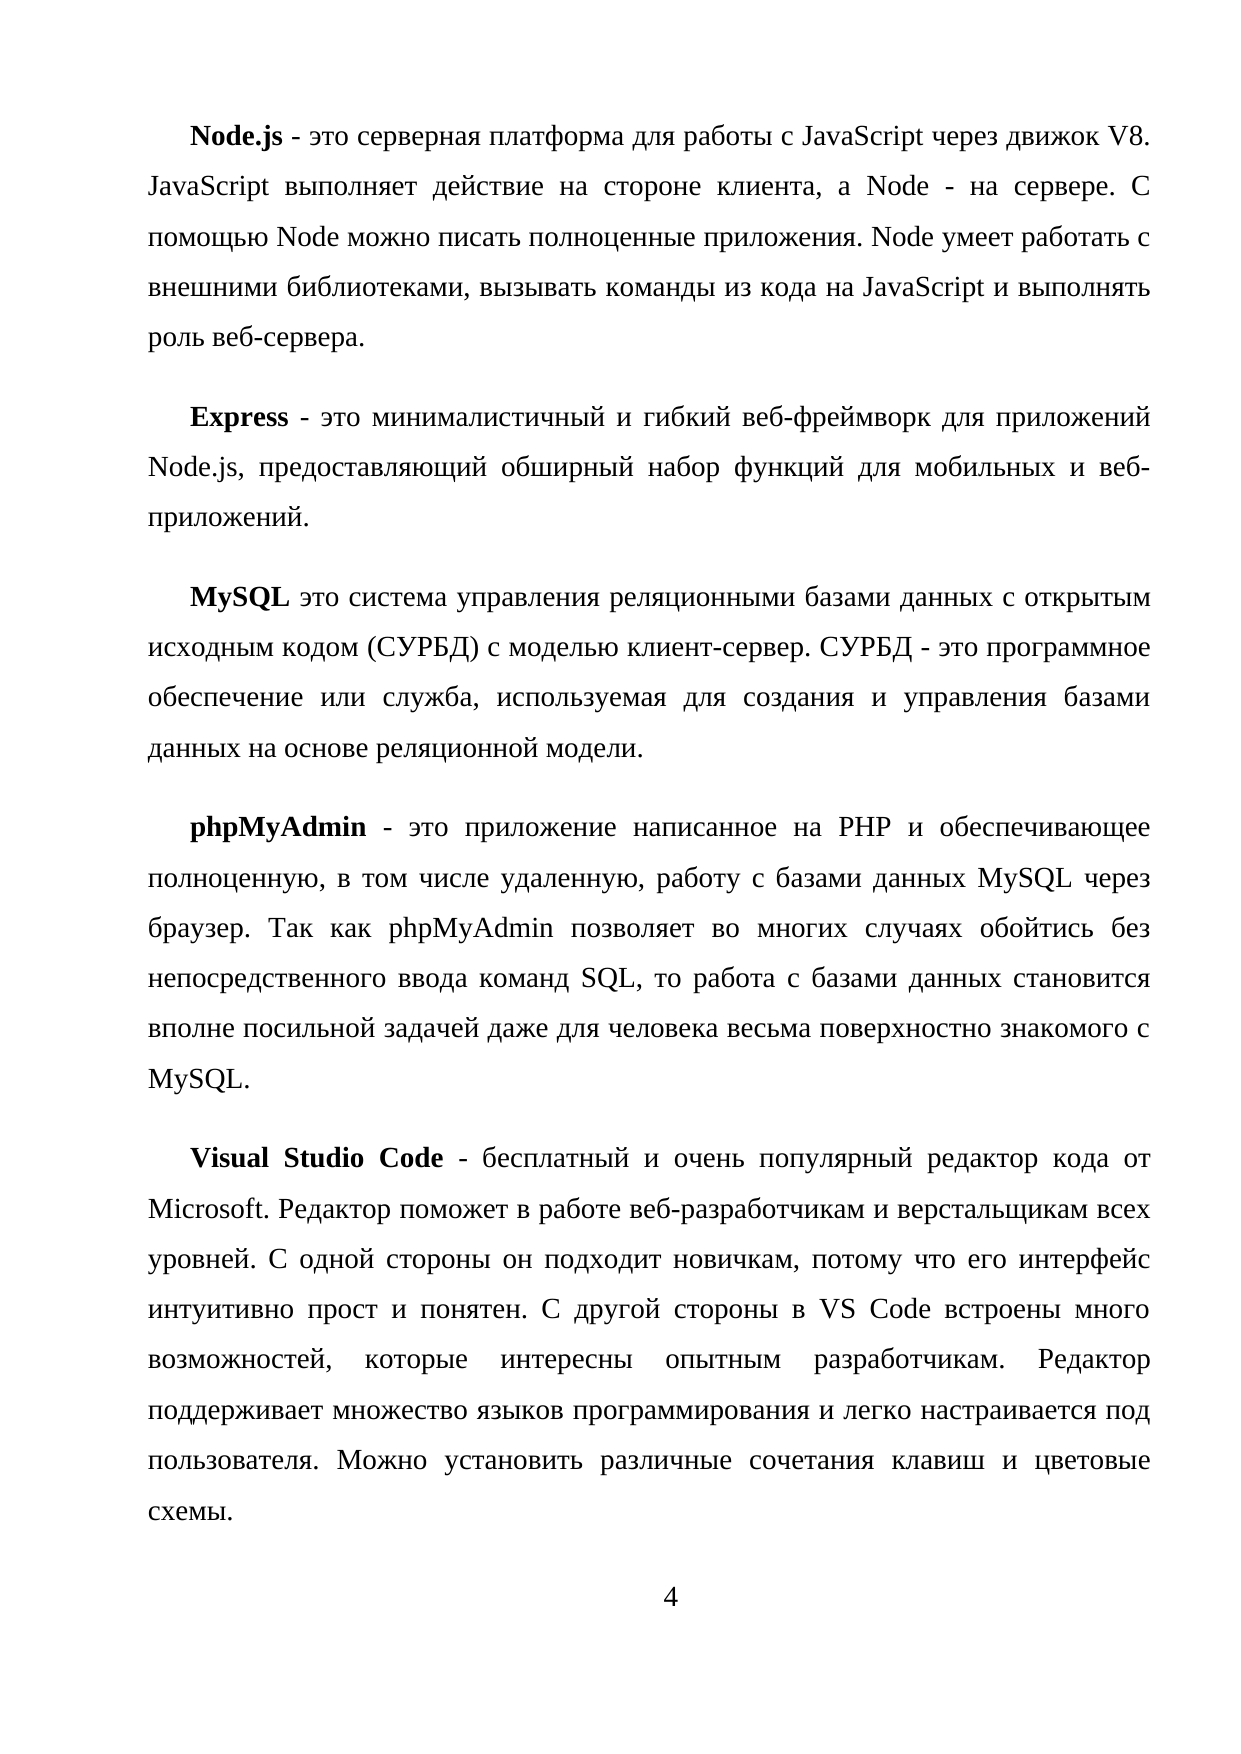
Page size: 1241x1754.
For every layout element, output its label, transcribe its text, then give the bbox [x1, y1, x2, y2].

text MySQL это система управления реляционными базами данных с открытым исходным кодом (СУРБД) с моделью клиент-сервер. СУРБД - это программное обеспечение или служба, используемая для создания и управления базами данных на основе реляционной модели. [148, 579, 1152, 763]
text Express - это минималистичный и гибкий веб-фреймворк для приложений Node.js, предоставляющий обширный набор функций для мобильных и веб-приложений. [148, 399, 1152, 533]
text Node.js - это серверная платформа для работы с JavaScript через движок V8. JavaScript выполняет действие на стороне клиента, а Node - на сервере. С помощью Node можно писать полноценные приложения. Node умеет работать с внешними библиотеками, вызывать команды из кода на JavaScript и выполнять роль веб-сервера. [148, 118, 1152, 353]
text phpMyAdmin - это приложение написанное на PHP и обеспечивающее полноценную, в том числе удаленную, работу с базами данных MySQL через браузер. Так как phpMyAdmin позволяет во многих случаях обойтись без непосредственного ввода команд SQL, то работа с базами данных становится вполне посильной задачей даже для человека весьма поверхностно знакомого с MySQL. [148, 809, 1152, 1094]
text Visual Studio Code - бесплатный и очень популярный редактор кода от Microsoft. Редактор поможет в работе веб-разработчикам и верстальщикам всех уровней. С одной стороны он подходит новичкам, потому что его интерфейс интуитивно прост и понятен. С другой стороны в VS Code встроены много возможностей, которые интересны опытным разработчикам. Редактор поддерживает множество языков программирования и легко настраивается под пользователя. Можно установить различные сочетания клавиш и цветовые схемы. [148, 1140, 1152, 1526]
